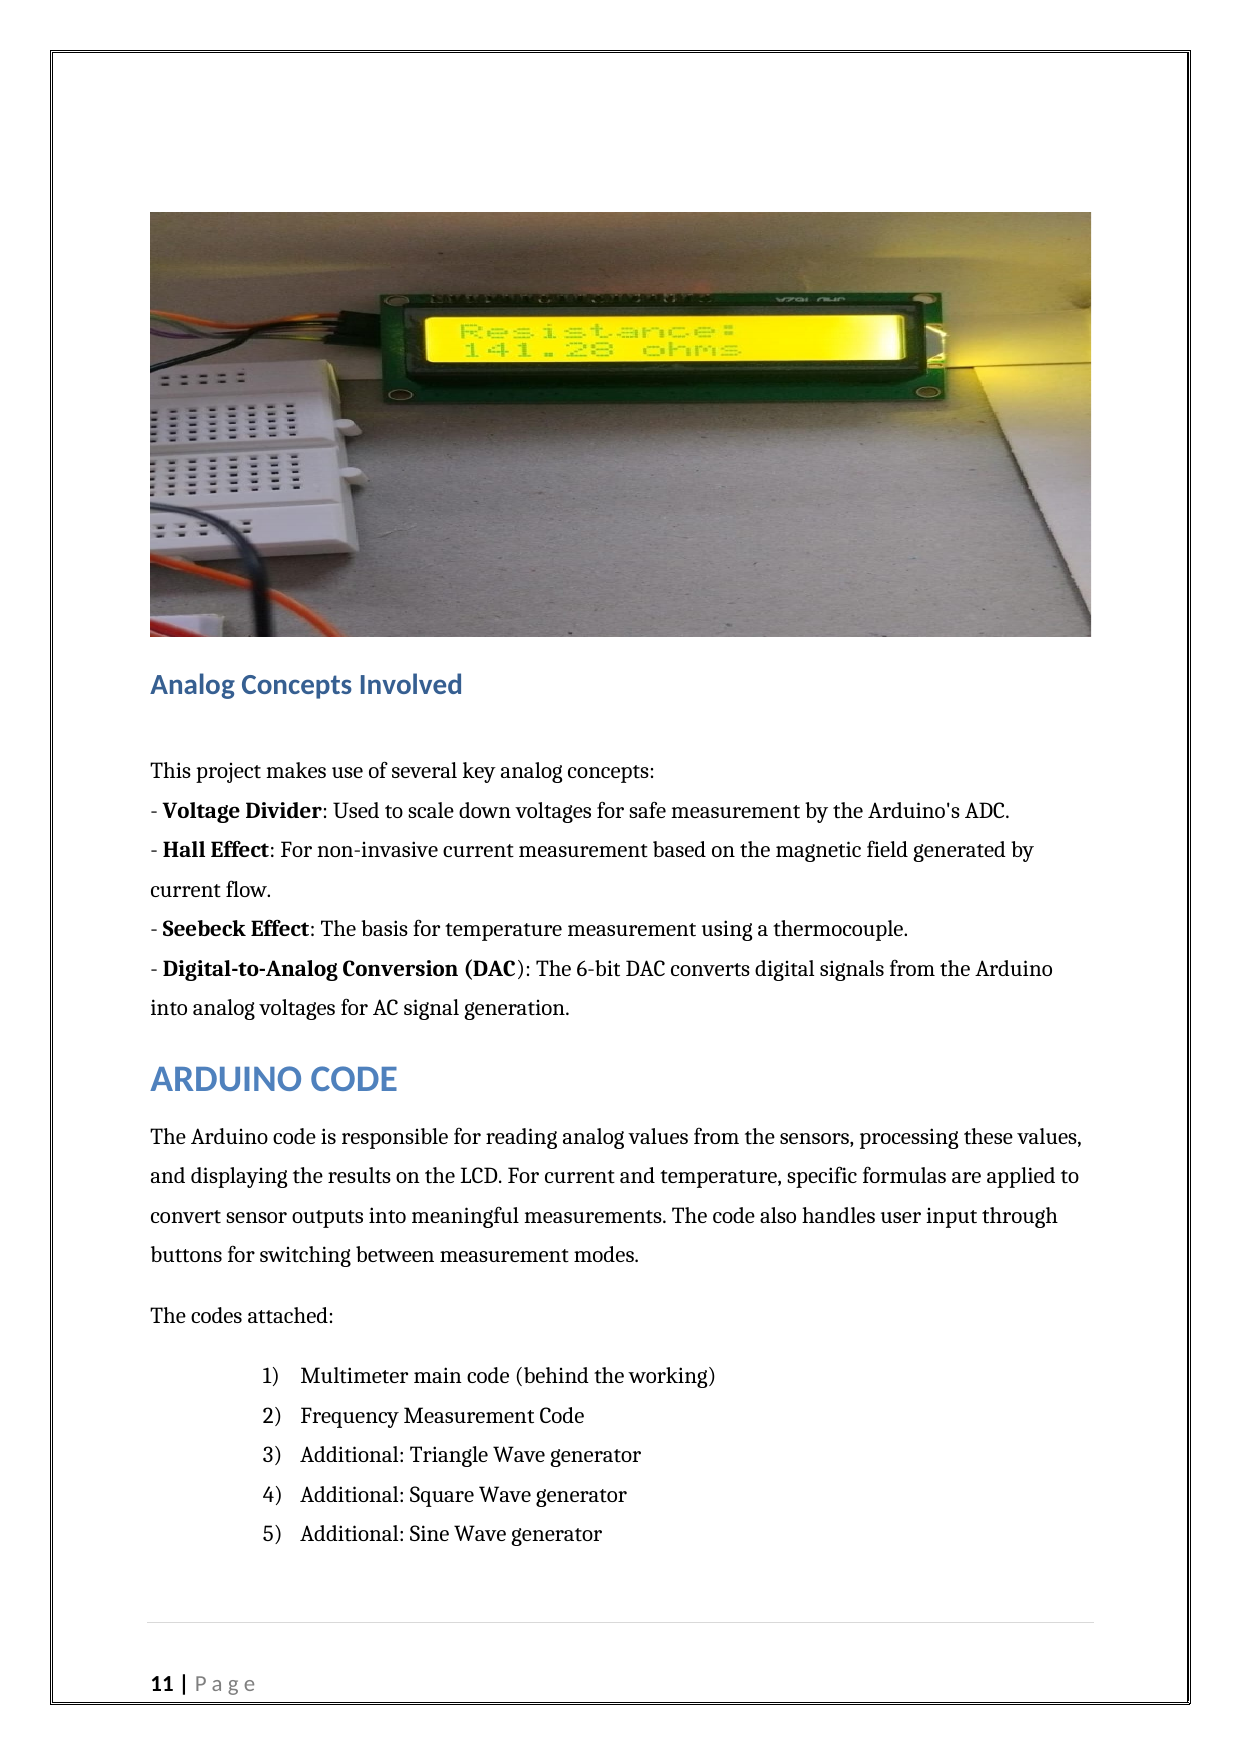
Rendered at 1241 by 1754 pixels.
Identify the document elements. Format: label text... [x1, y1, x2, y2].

list Additional: Square Wave generator [263, 1481, 1091, 1508]
text Analog Concepts Involved [150, 666, 1091, 701]
list Additional: Sine Wave generator [263, 1521, 1091, 1547]
list Multimeter main code (behind the working) [263, 1363, 1091, 1389]
picture [150, 212, 1092, 637]
text The Arduino code is responsible for reading analog values from the sensors, processing these values, and displaying the results on the LCD. For current and temperature, specific formulas are applied to convert sensor outputs into meaningful measurements. The code also handles user input through buttons for switching between measurement modes. [150, 1124, 1091, 1269]
text ARDUINO CODE [150, 1055, 1091, 1101]
list Additional: Triangle Wave generator [263, 1442, 1091, 1468]
text This project makes use of several key analog concepts: - Voltage Divider: Used to scale down voltages for safe measurement by the Arduino's ADC. - Hall Effect: For non-invasive current measurement based on the magnetic field generated by current flow. - Seebeck Effect: The basis for temperature measurement using a thermocouple. - Digital-to-Analog Conversion (DAC): The 6-bit DAC converts digital signals from the Arduino into analog voltages for AC signal generation. [150, 758, 1091, 1021]
list Frequency Measurement Code [263, 1402, 1091, 1429]
text The codes attached: [150, 1303, 1091, 1329]
